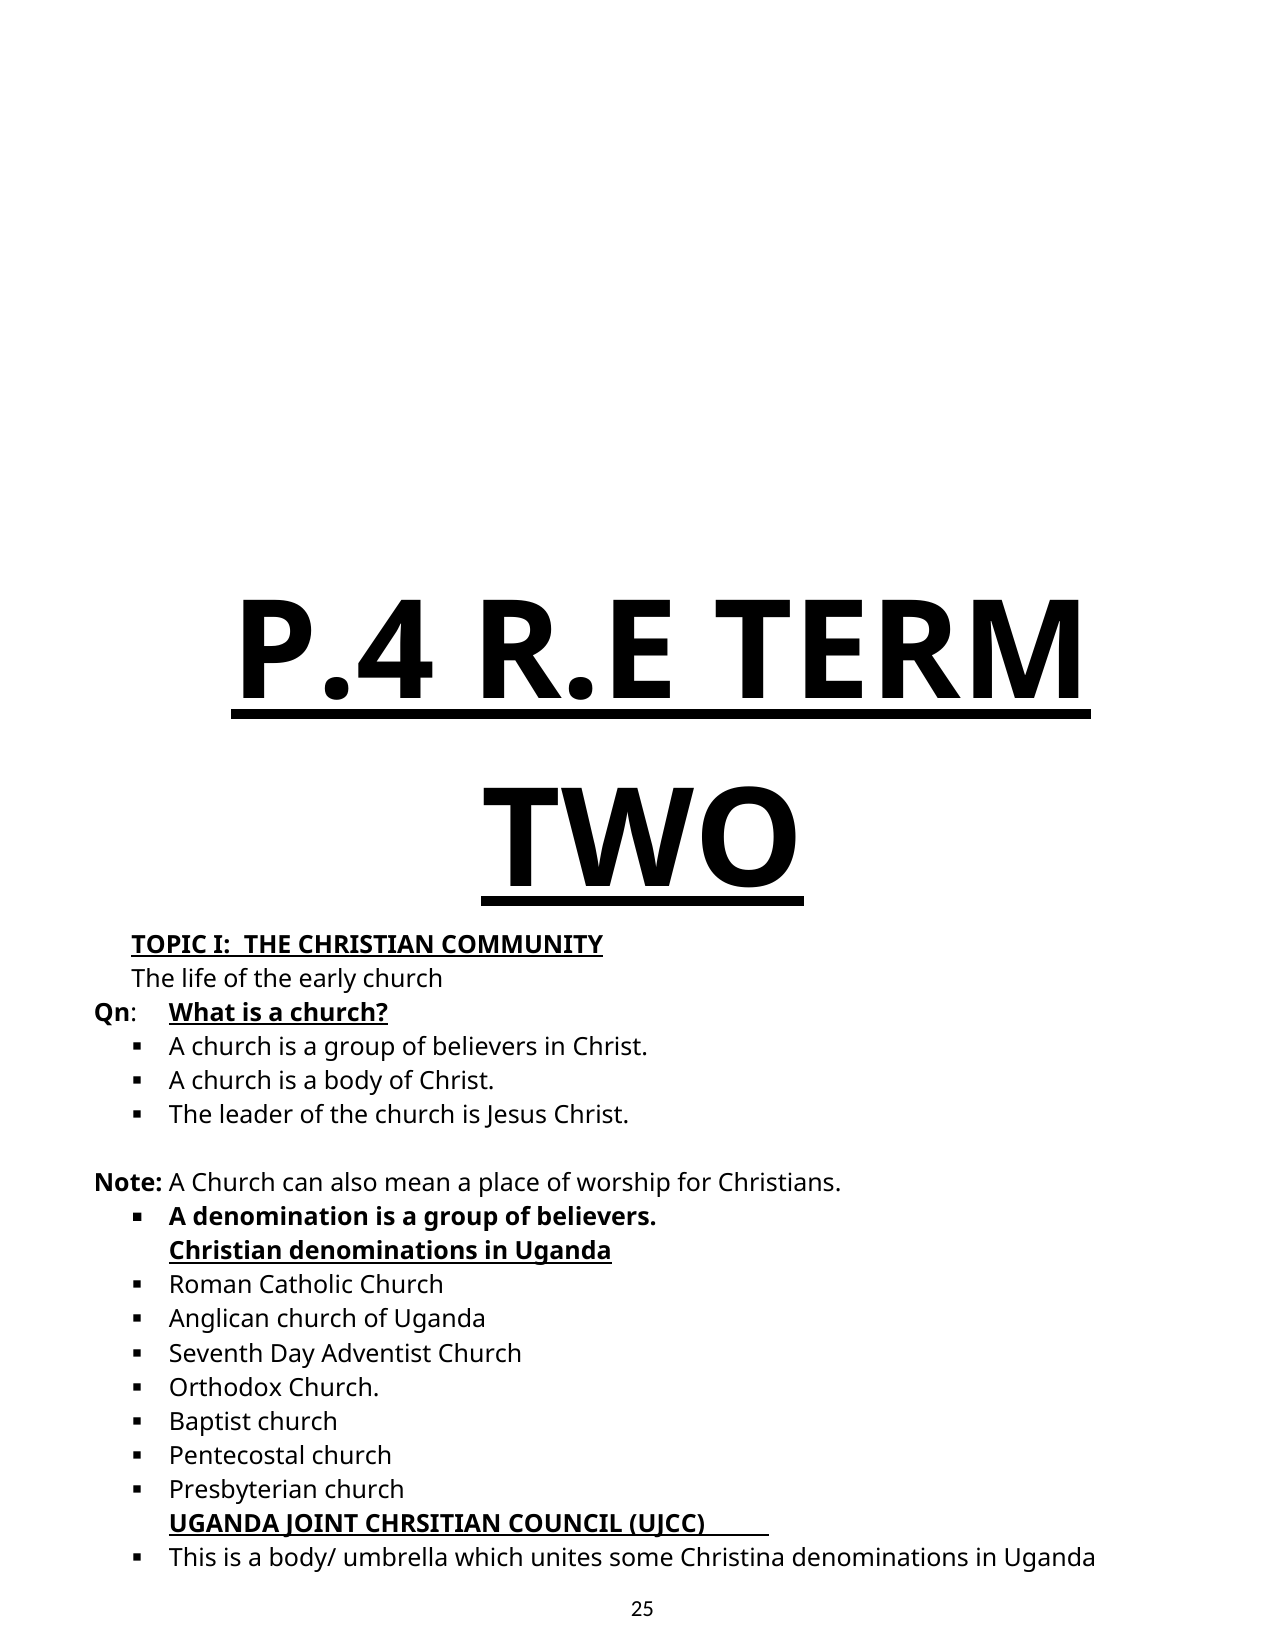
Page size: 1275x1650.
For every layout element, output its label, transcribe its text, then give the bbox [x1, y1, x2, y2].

list Roman Catholic Church [131, 1267, 1191, 1301]
text P.4 R.E TERM TWO [94, 552, 1191, 926]
list Anglican church of Uganda [131, 1301, 1191, 1335]
text The life of the early church [94, 961, 1191, 994]
text Qn: What is a church? [94, 994, 1191, 1029]
list Seventh Day Adventist Church [131, 1335, 1191, 1369]
list Baptist church [131, 1403, 1191, 1437]
list Presbyterian church [131, 1471, 1191, 1506]
text UGANDA JOINT CHRSITIAN COUNCIL (UJCC) [94, 1506, 1191, 1539]
text TOPIC I: THE CHRISTIAN COMMUNITY [94, 926, 1191, 961]
list A church is a body of Christ. [131, 1063, 1191, 1097]
text Christian denominations in Uganda [94, 1233, 1191, 1267]
list This is a body/ umbrella which unites some Christina denominations in Uganda [131, 1539, 1191, 1574]
list Orthodox Church. [131, 1369, 1191, 1403]
list A church is a group of believers in Christ. [131, 1029, 1191, 1063]
list A denomination is a group of believers. [131, 1199, 1191, 1233]
text Note: A Church can also mean a place of worship for Christians. [94, 1165, 1191, 1199]
list Pentecostal church [131, 1437, 1191, 1471]
list The leader of the church is Jesus Christ. [131, 1097, 1191, 1131]
